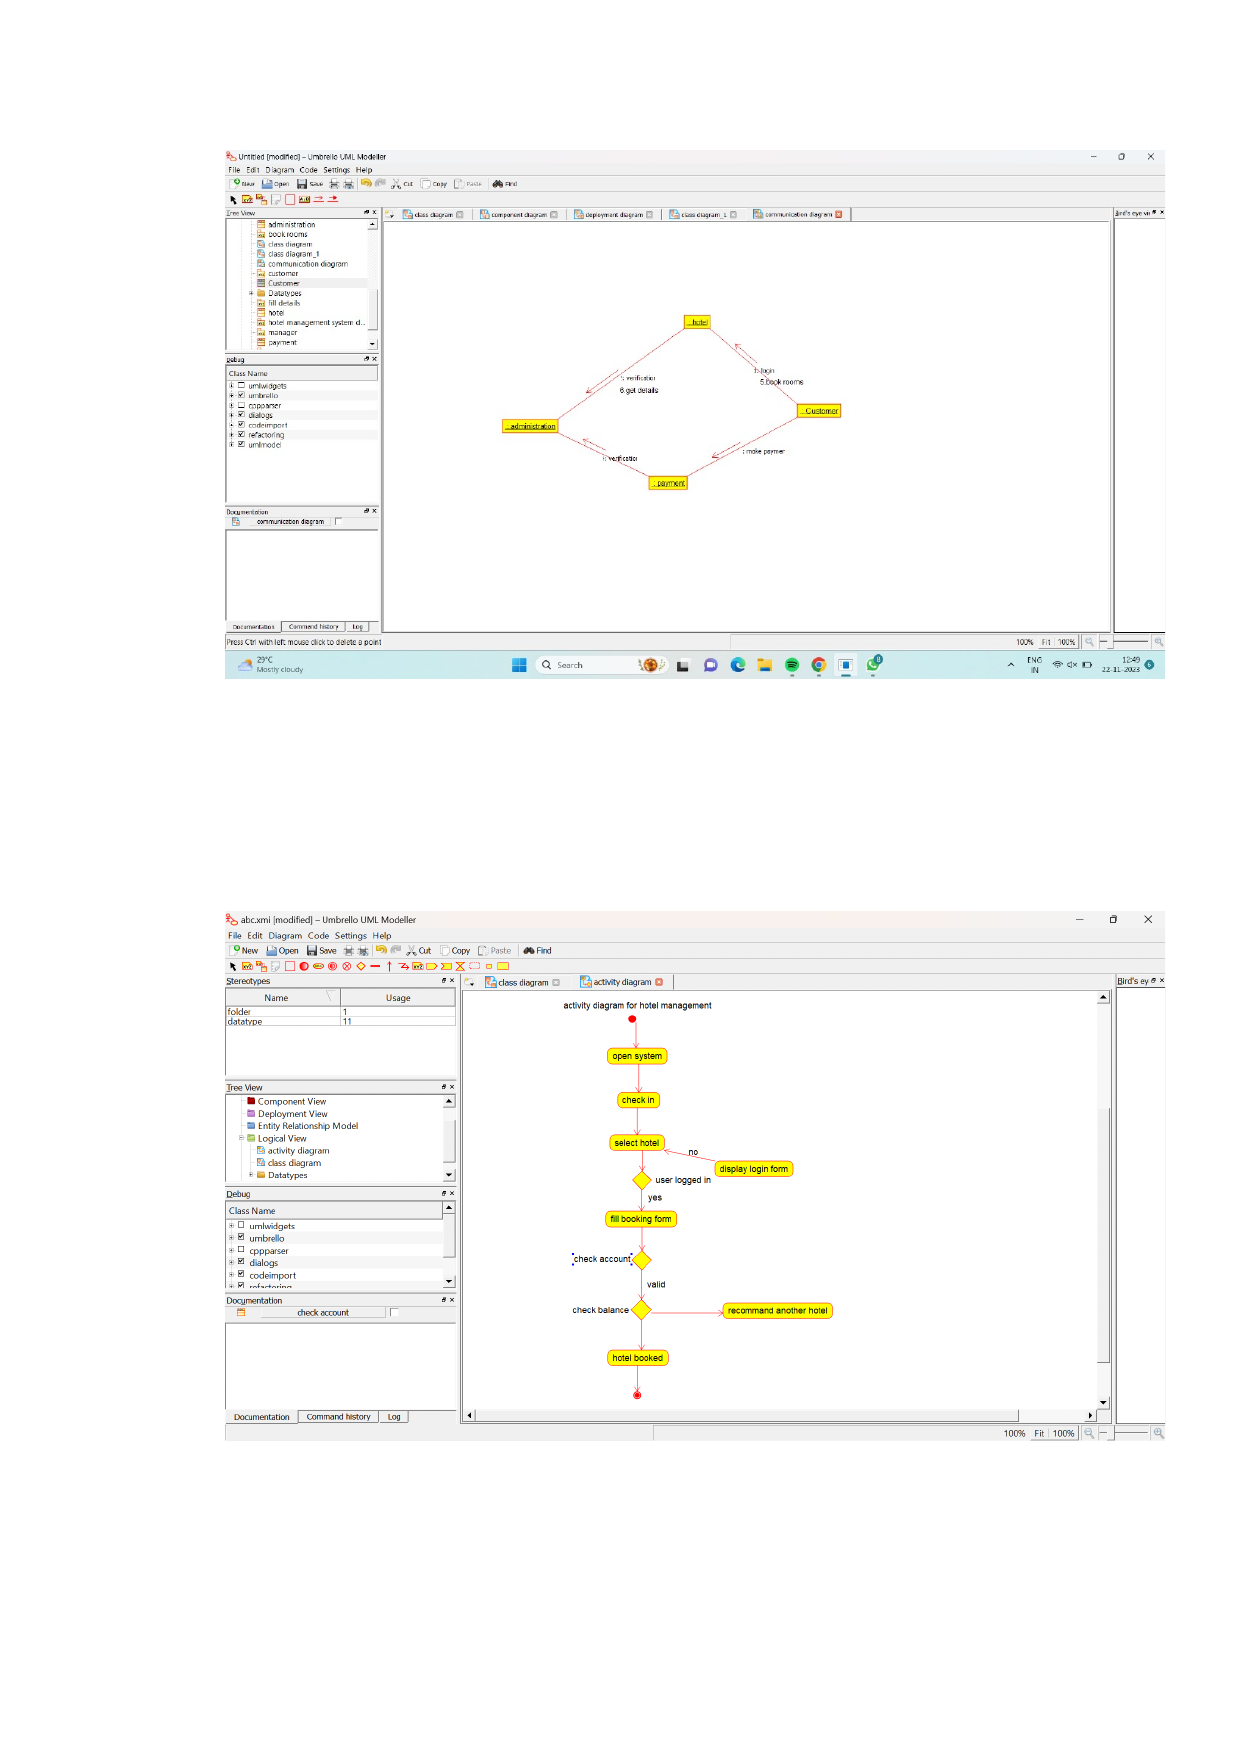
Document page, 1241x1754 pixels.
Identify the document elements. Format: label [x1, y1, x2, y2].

picture [225, 911, 1166, 1441]
picture [225, 150, 1166, 679]
